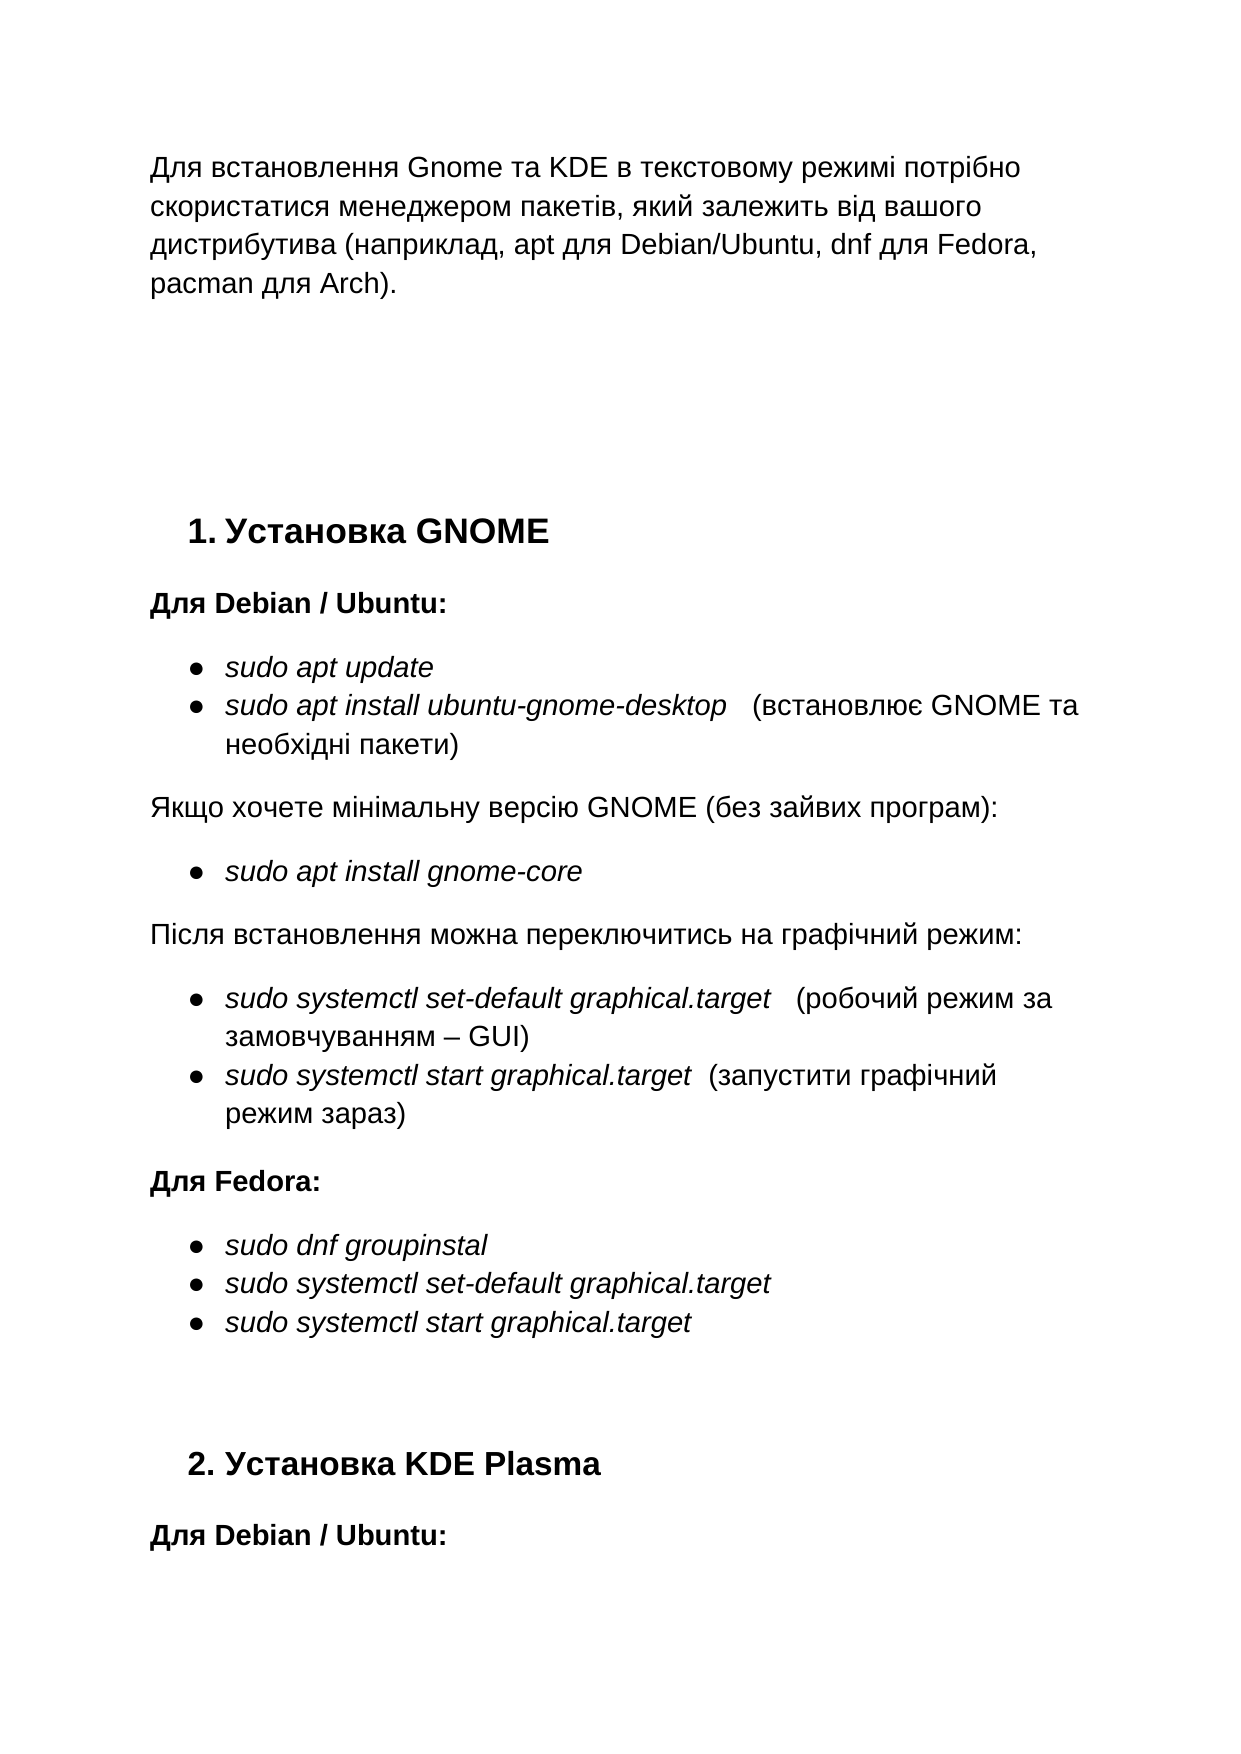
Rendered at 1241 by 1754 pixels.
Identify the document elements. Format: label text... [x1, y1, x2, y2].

list sudo systemctl set-default graphical.target (робочий режим за замовчуванням – GUI) [187, 981, 1090, 1053]
text Якщо хочете мінімальну версію GNOME (без зайвих програм): [150, 790, 1090, 824]
subtitle Установка GNOME [187, 510, 1090, 551]
list sudo apt install gnome-core [187, 854, 1090, 887]
subtitle Для Debian / Ubuntu: [150, 1518, 1090, 1551]
list sudo systemctl start graphical.target (запустити графічний режим зараз) [187, 1058, 1090, 1130]
subtitle Для Debian / Ubuntu: [150, 586, 1090, 620]
list sudo apt update [187, 650, 1090, 683]
list sudo apt install ubuntu-gnome-desktop (встановлює GNOME та необхідні пакети) [187, 688, 1090, 760]
list sudo dnf groupinstal [187, 1228, 1090, 1261]
text Для встановлення Gnome та KDE в текстовому режимі потрібно скористатися менеджером пакетів, який залежить від вашого дистрибутива (наприклад, apt для Debian/Ubuntu, dnf для Fedora, pacman для Arch). [150, 150, 1090, 299]
list sudo systemctl start graphical.target [187, 1305, 1090, 1338]
list sudo systemctl set-default graphical.target [187, 1266, 1090, 1300]
subtitle Установка KDE Plasma [187, 1444, 1090, 1483]
subtitle Для Fedora: [150, 1164, 1090, 1198]
text Після встановлення можна переключитись на графічний режим: [150, 917, 1090, 951]
